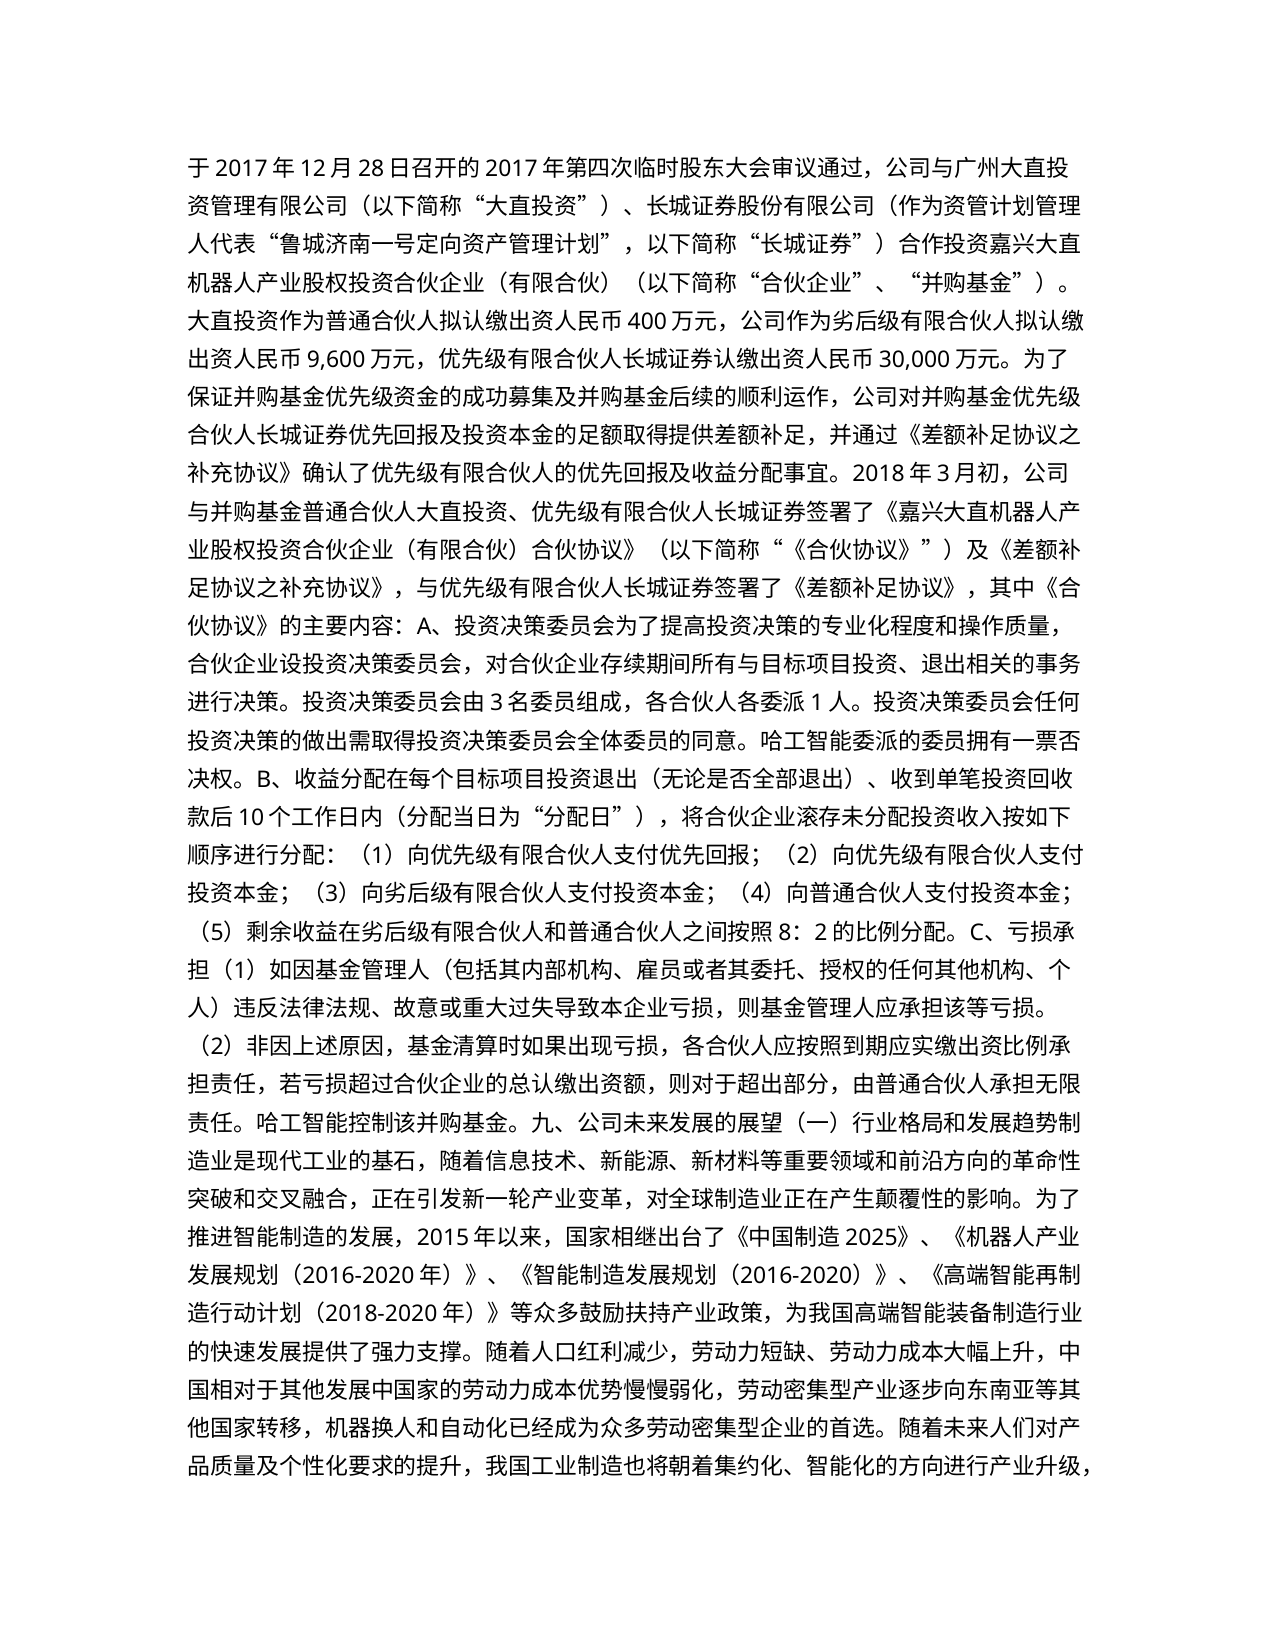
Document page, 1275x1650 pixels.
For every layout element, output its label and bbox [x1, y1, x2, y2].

text [187, 150, 1087, 1481]
